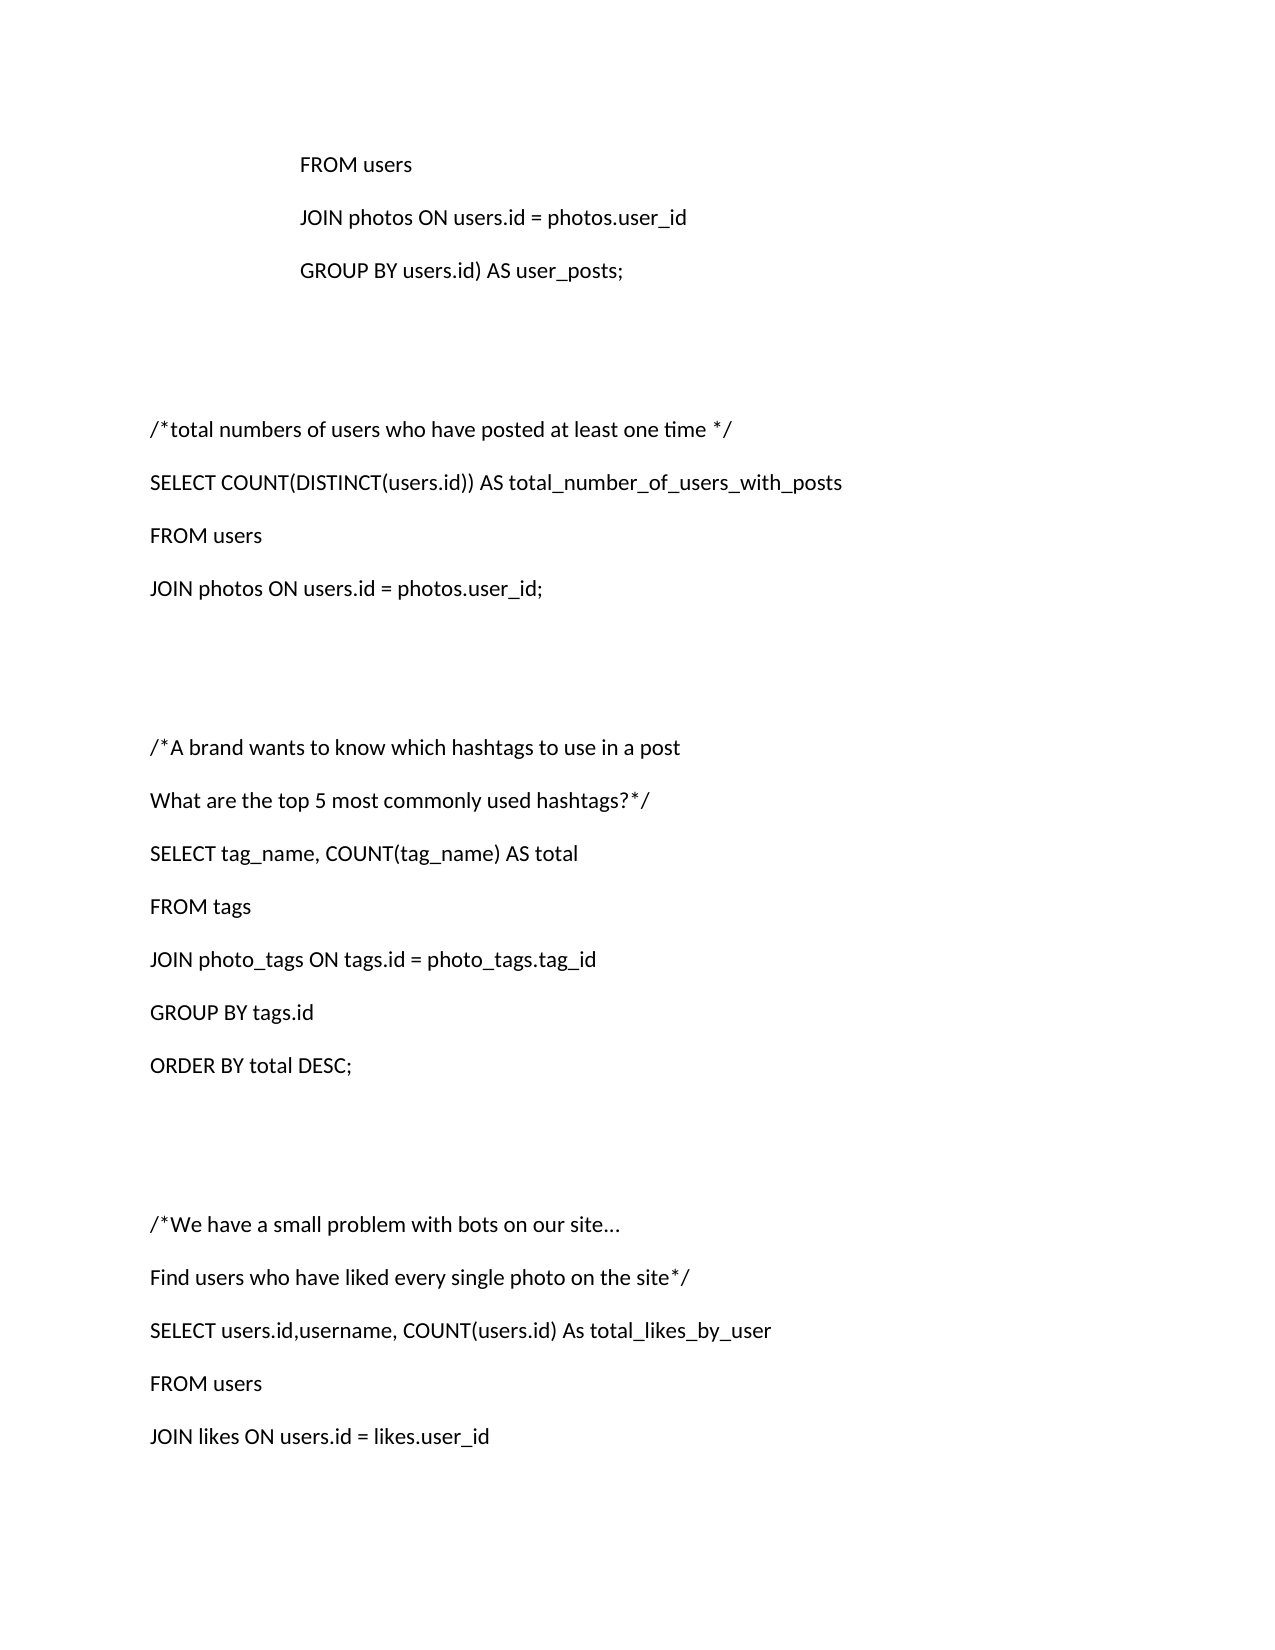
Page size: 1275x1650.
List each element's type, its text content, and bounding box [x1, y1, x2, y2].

text /*A brand wants to know which hashtags to use in a post [150, 733, 1125, 761]
text Find users who have liked every single photo on the site*/ [150, 1263, 1125, 1291]
text ORDER BY total DESC; [150, 1051, 1125, 1079]
text FROM users [150, 521, 1125, 549]
text FROM users [150, 1369, 1125, 1397]
text GROUP BY users.id) AS user_posts; [150, 256, 1125, 284]
text JOIN likes ON users.id = likes.user_id [150, 1422, 1125, 1451]
text /*total numbers of users who have posted at least one time */ [150, 415, 1125, 443]
text /*We have a small problem with bots on our site... [150, 1210, 1125, 1238]
text JOIN photo_tags ON tags.id = photo_tags.tag_id [150, 945, 1125, 973]
text JOIN photos ON users.id = photos.user_id [150, 203, 1125, 231]
text FROM tags [150, 892, 1125, 920]
text FROM users [150, 150, 1125, 178]
text SELECT users.id,username, COUNT(users.id) As total_likes_by_user [150, 1316, 1125, 1344]
text GROUP BY tags.id [150, 998, 1125, 1026]
text SELECT COUNT(DISTINCT(users.id)) AS total_number_of_users_with_posts [150, 468, 1125, 496]
text SELECT tag_name, COUNT(tag_name) AS total [150, 839, 1125, 867]
text What are the top 5 most commonly used hashtags?*/ [150, 786, 1125, 814]
text JOIN photos ON users.id = photos.user_id; [150, 574, 1125, 602]
